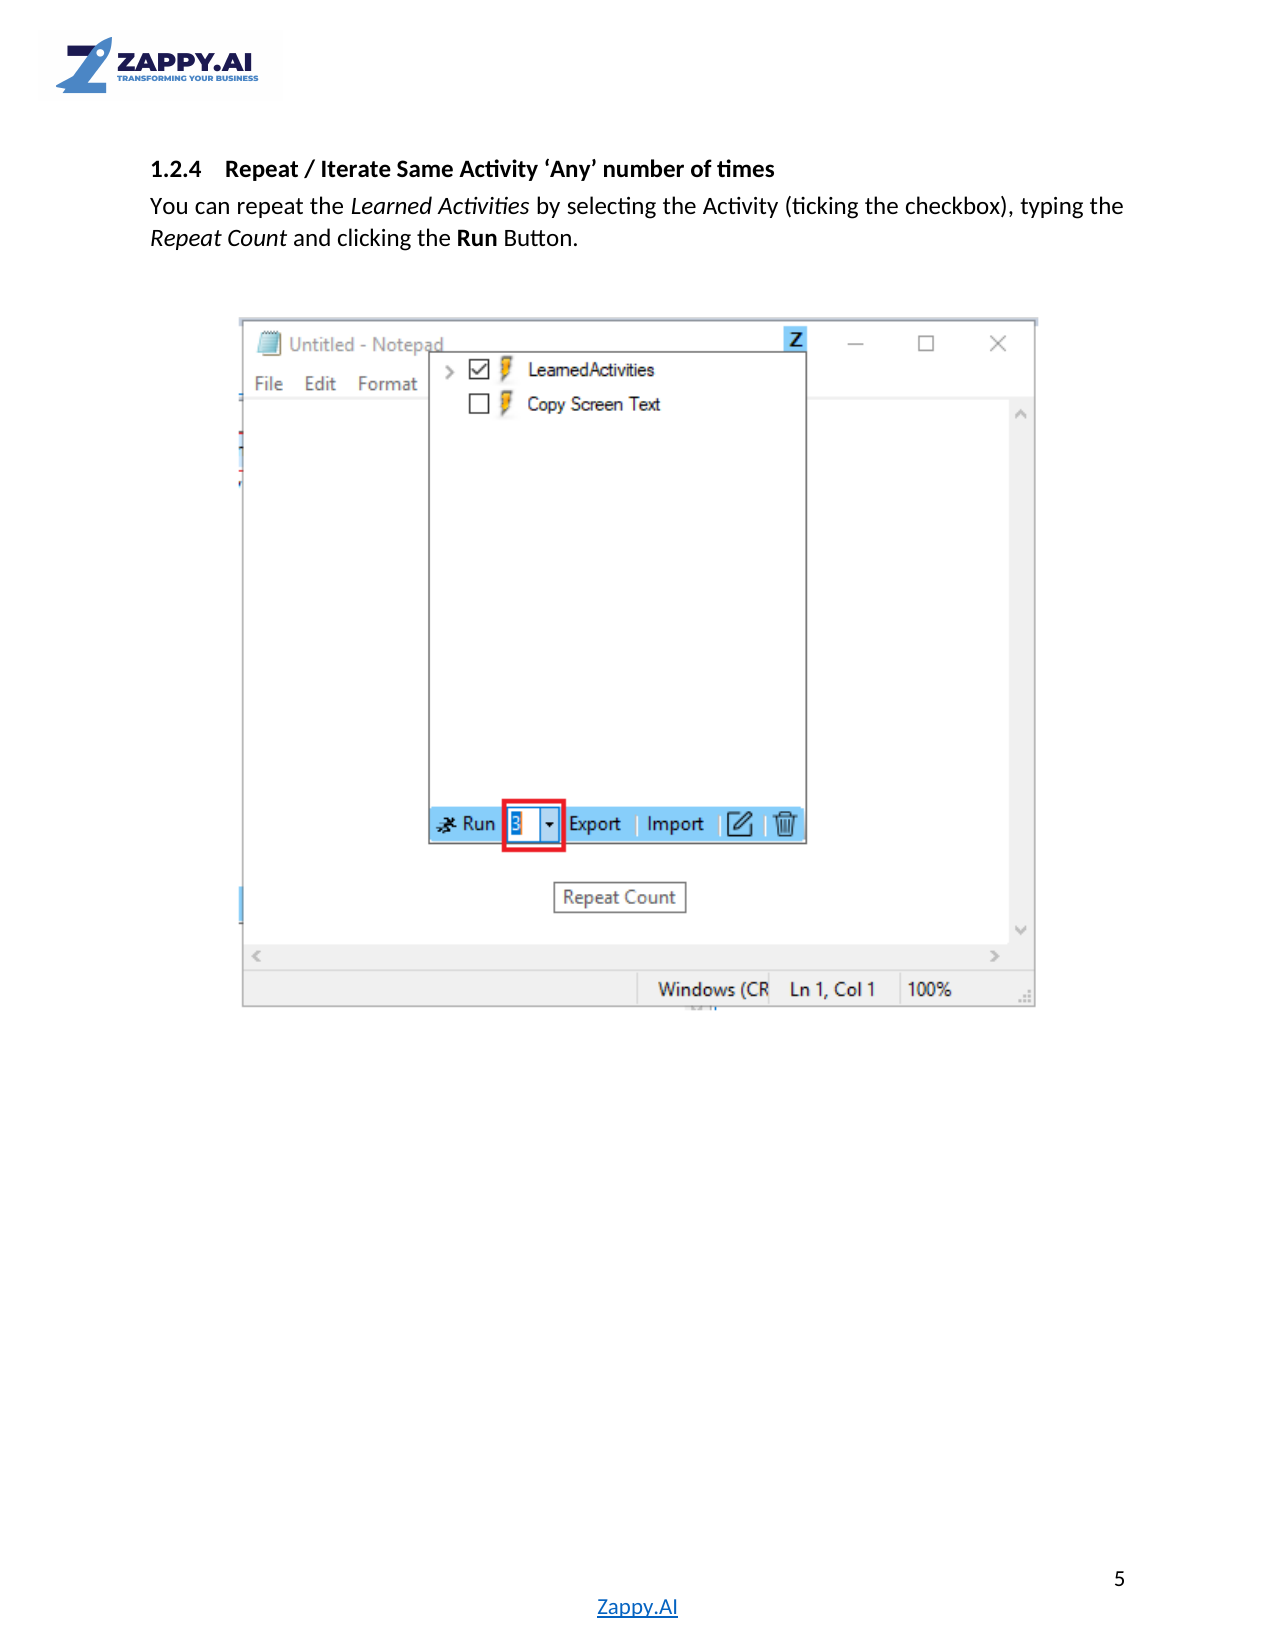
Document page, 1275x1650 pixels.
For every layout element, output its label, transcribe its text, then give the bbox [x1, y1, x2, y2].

picture [236, 317, 1039, 1012]
picture [37, 30, 283, 101]
text You can repeat the Learned Activities by selecting the Activity (ticking the checkbox), typing the Repeat Count and clicking the Run Button. [150, 190, 1125, 253]
subtitle 1.2.4 Repeat / Iterate Same Activity ‘Any’ number of times [150, 153, 1125, 184]
